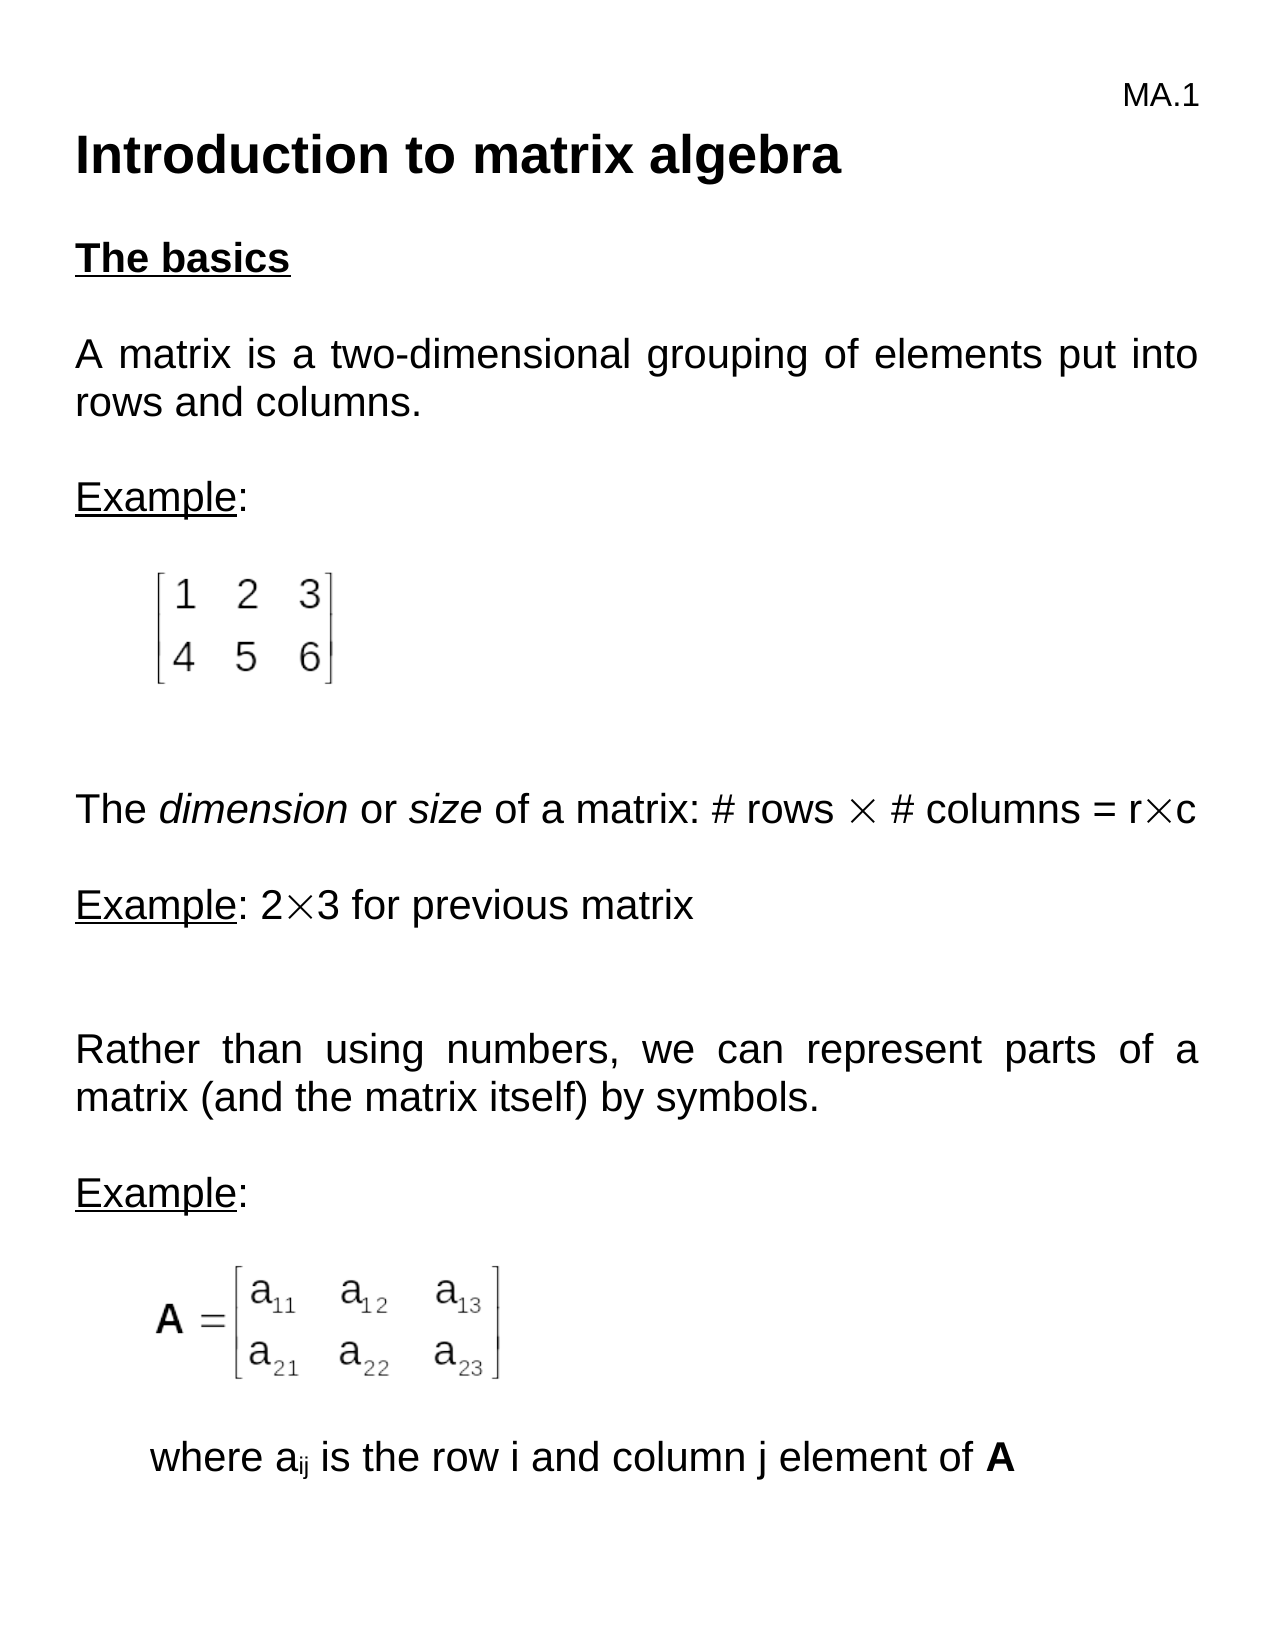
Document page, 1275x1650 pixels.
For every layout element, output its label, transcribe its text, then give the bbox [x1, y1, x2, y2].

text Example: [75, 1168, 1200, 1216]
text A matrix is a two-dimensional grouping of elements put into rows and columns. [75, 329, 1200, 425]
text where aij is the row i and column j element of A [150, 1432, 1200, 1480]
text Rather than using numbers, we can represent parts of a matrix (and the matrix itself) by symbols. [75, 1024, 1200, 1120]
text Introduction to matrix algebra [75, 123, 1200, 185]
text The basics [75, 233, 1200, 281]
text Example: [75, 473, 1200, 521]
text The dimension or size of a matrix: # rows # columns = rc [75, 784, 1200, 832]
text Example: 23 for previous matrix [75, 880, 1200, 928]
